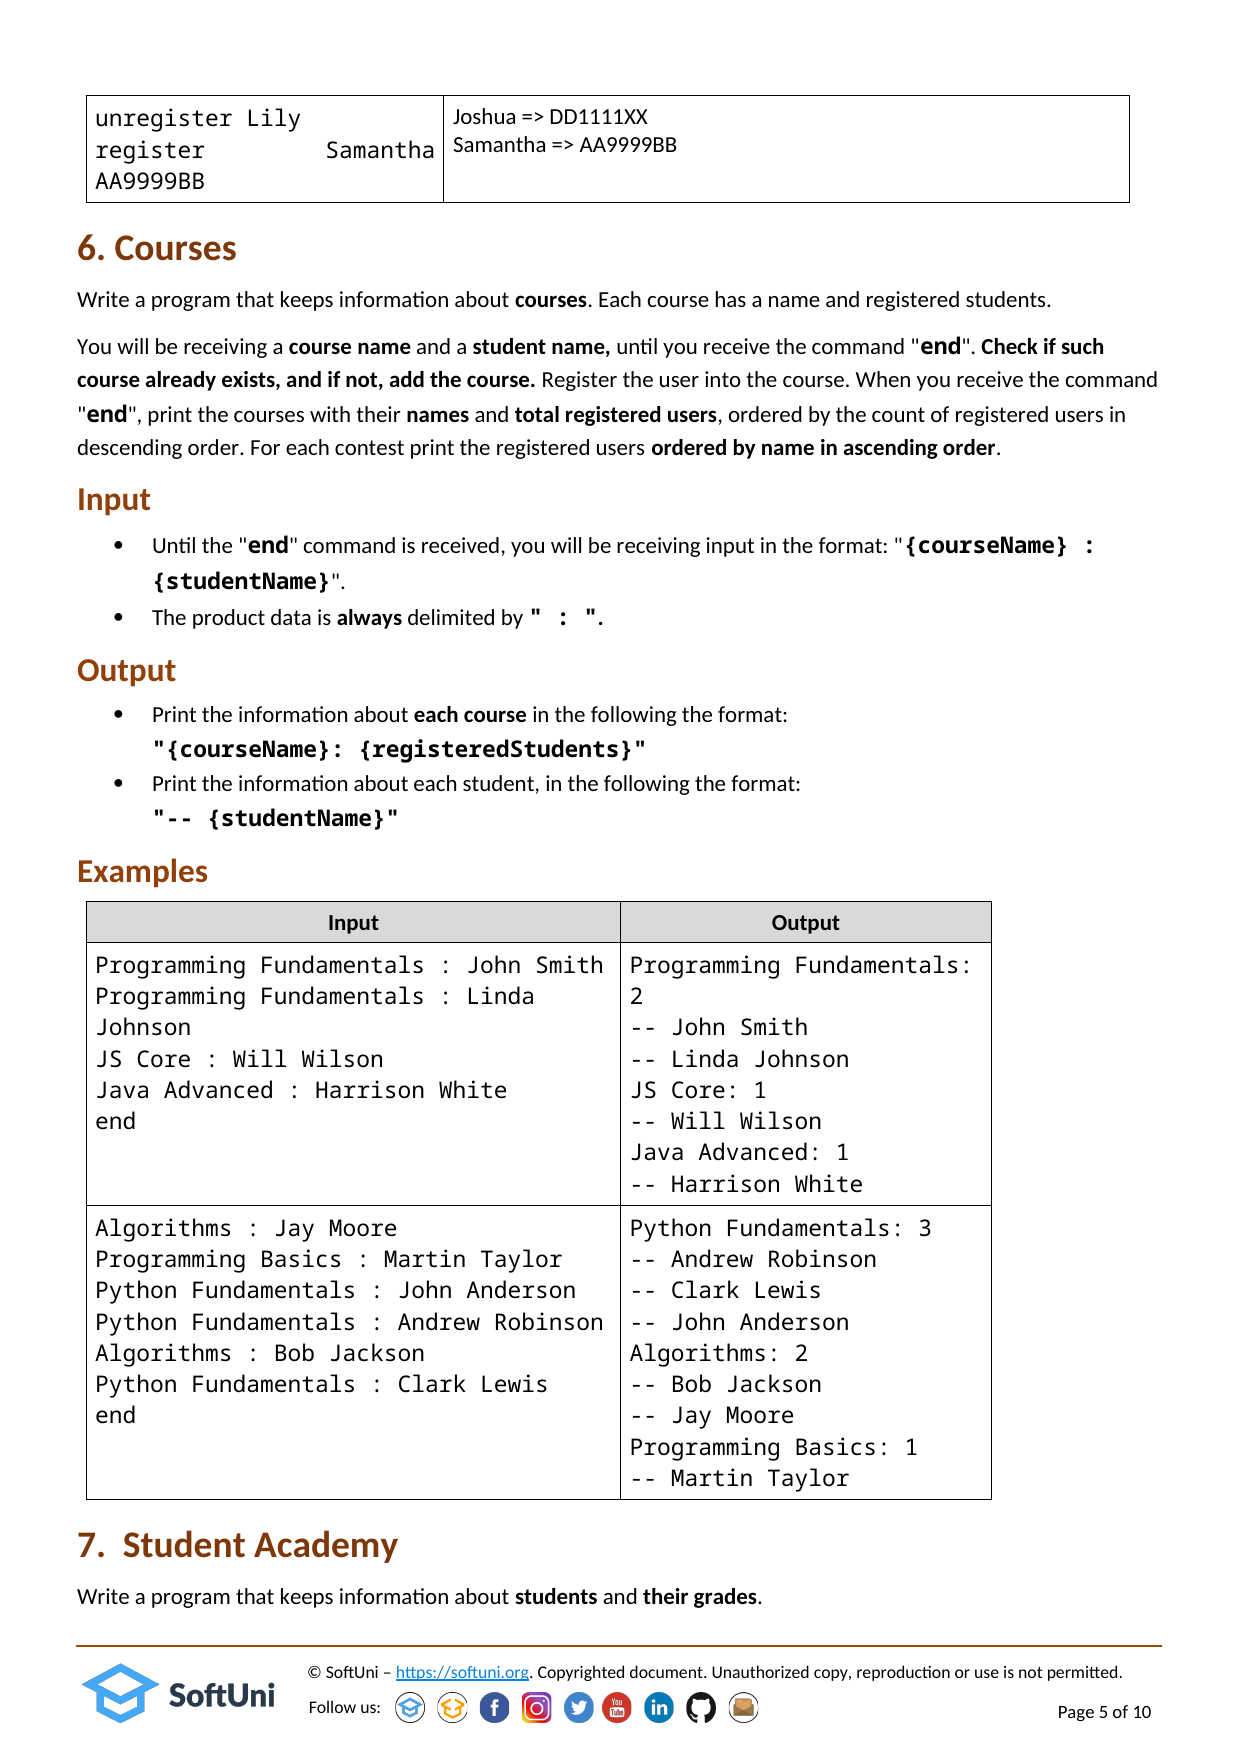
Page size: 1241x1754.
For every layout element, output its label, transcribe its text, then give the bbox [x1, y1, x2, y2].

list Print the information about each course in the following the format: "{courseName}: {registeredStudents}" [114, 700, 1163, 764]
list Until the "end" command is received, you will be receiving input in the format: "{courseName} : {studentName}". [114, 529, 1163, 596]
list Print the information about each student, in the following the format: "-- {studentName}" [114, 769, 1163, 833]
picture [728, 1692, 759, 1723]
picture [395, 1692, 425, 1723]
text Write a program that keeps information about students and their grades. [77, 1582, 1163, 1610]
subtitle Examples [77, 850, 1163, 891]
picture [658, 1705, 667, 1714]
picture [644, 1714, 653, 1723]
picture [665, 1692, 674, 1701]
picture [686, 1692, 716, 1723]
picture [602, 1692, 632, 1723]
text You will be receiving a course name and a student name, until you receive the command "end". Check if such course already exists, and if not, add the course. Register the user into the course. When you receive the command "end", print the courses with their names and total registered users, ordered by the count of registered users in descending order. For each contest print the registered users ordered by name in ascending order. [77, 330, 1163, 461]
text Input [77, 478, 1163, 519]
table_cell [87, 96, 443, 202]
table_cell Algorithms : Jay Moore Programming Basics : Martin Taylor Python Fundamentals : John Anderson Python Fundamentals : Andrew Robinson Algorithms : Bob Jackson Python Fundamentals : Clark Lewis end [87, 1206, 620, 1499]
picture [479, 1692, 510, 1723]
table_cell Programming Fundamentals : John Smith Programming Fundamentals : Linda Johnson JS Core : Will Wilson Java Advanced : Harrison White end [87, 943, 620, 1205]
text Write a program that keeps information about courses. Each course has a name and registered students. [77, 285, 1163, 313]
picture [437, 1692, 468, 1723]
picture [665, 1714, 674, 1723]
list The product data is always delimited by " : ". [114, 601, 1163, 632]
picture [644, 1692, 653, 1701]
picture [564, 1692, 594, 1723]
picture [522, 1692, 552, 1723]
text Output [77, 649, 1163, 690]
table_header Output [621, 902, 991, 942]
table_header Input [87, 902, 620, 942]
table_cell Python Fundamentals: 3 -- Andrew Robinson -- Clark Lewis -- John Anderson Algorithms: 2 -- Bob Jackson -- Jay Moore Programming Basics: 1 -- Martin Taylor [621, 1206, 991, 1499]
subtitle Student Academy [77, 1521, 1163, 1567]
table_cell Programming Fundamentals: 2 -- John Smith -- Linda Johnson JS Core: 1 -- Will Wilson Java Advanced: 1 -- Harrison White [621, 943, 991, 1205]
picture [75, 1658, 281, 1729]
subtitle Courses [77, 224, 1163, 270]
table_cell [444, 96, 1129, 202]
